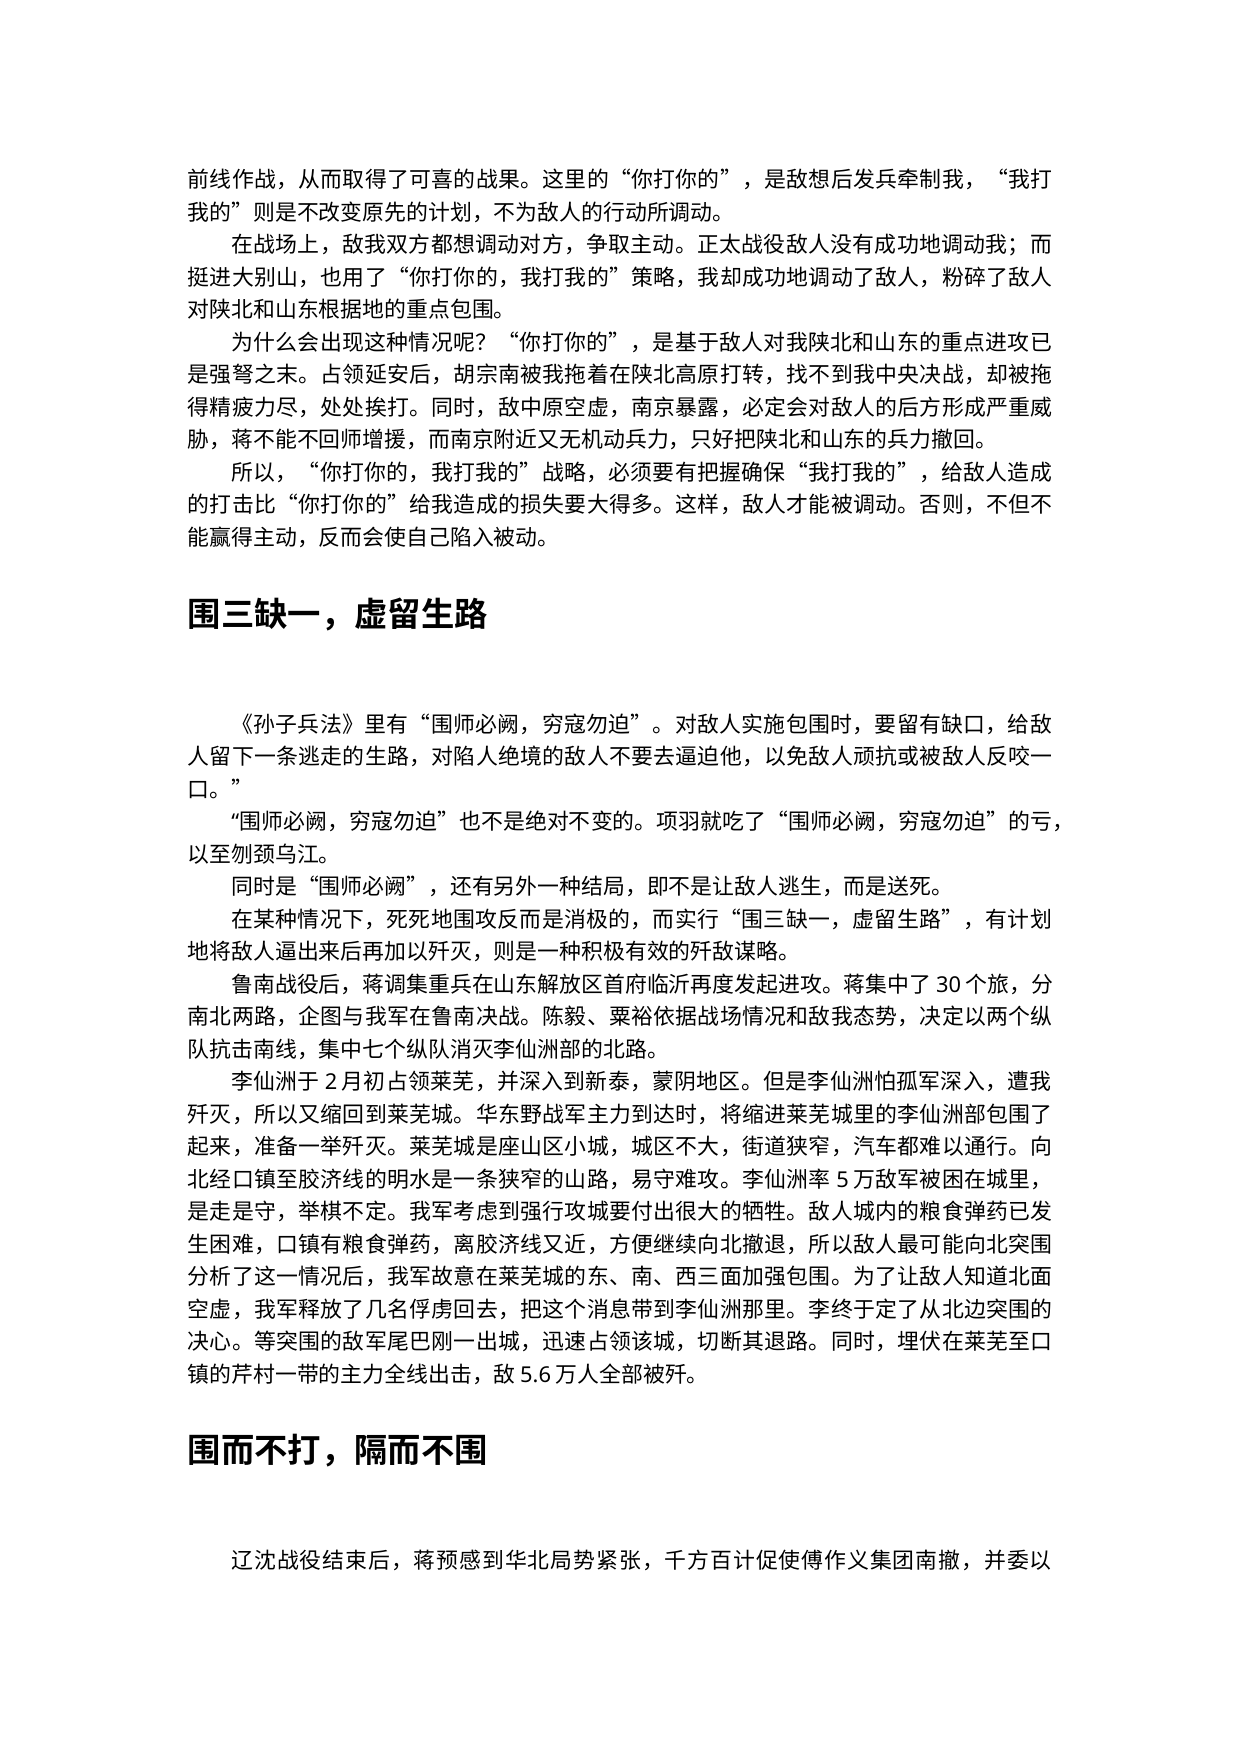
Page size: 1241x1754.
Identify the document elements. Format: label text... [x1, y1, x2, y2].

text 同时是“围师必阙”，还有另外一种结局，即不是让敌人逃生，而是送死。 [187, 869, 1053, 901]
text 在某种情况下，死死地围攻反而是消极的，而实行“围三缺一，虚留生路”，有计划地将敌人逼出来后再加以歼灭，则是一种积极有效的歼敌谋略。 [187, 901, 1053, 966]
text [187, 1543, 1053, 1576]
subtitle 围而不打，隔而不围 [187, 1416, 1053, 1481]
text 李仙洲于2月初占领莱芜，并深入到新泰，蒙阴地区。但是李仙洲怕孤军深入，遭我歼灭，所以又缩回到莱芜城。华东野战军主力到达时，将缩进莱芜城里的李仙洲部包围了起来，准备一举歼灭。莱芜城是座山区小城，城区不大，街道狭窄，汽车都难以通行。向北经口镇至胶济线的明水是一条狭窄的山路，易守难攻。李仙洲率5万敌军被困在城里，是走是守，举棋不定。我军考虑到强行攻城要付出很大的牺牲。敌人城内的粮食弹药已发生困难，口镇有粮食弹药，离胶济线又近，方便继续向北撤退，所以敌人最可能向北突围。分析了这一情况后，我军故意在莱芜城的东、南、西三面加强包围。为了让敌人知道北面空虚，我军释放了几名俘虏回去，把这个消息带到李仙洲那里。李终于定了从北边突围的决心。等突围的敌军尾巴刚一出城，迅速占领该城，切断其退路。同时，埋伏在莱芜至口镇的芹村一带的主力全线出击，敌5.6万人全部被歼。 [187, 1064, 1053, 1389]
text 鲁南战役后，蒋调集重兵在山东解放区首府临沂再度发起进攻。蒋集中了30个旅，分南北两路，企图与我军在鲁南决战。陈毅、粟裕依据战场情况和敌我态势，决定以两个纵队抗击南线，集中七个纵队消灭李仙洲部的北路。 [187, 966, 1053, 1064]
text 为什么会出现这种情况呢？“你打你的”，是基于敌人对我陕北和山东的重点进攻已是强弩之末。占领延安后，胡宗南被我拖着在陕北高原打转，找不到我中央决战，却被拖得精疲力尽，处处挨打。同时，敌中原空虚，南京暴露，必定会对敌人的后方形成严重威胁，蒋不能不回师增援，而南京附近又无机动兵力，只好把陕北和山东的兵力撤回。 [187, 324, 1053, 454]
text 所以，“你打你的，我打我的”战略，必须要有把握确保“我打我的”，给敌人造成的打击比“你打你的”给我造成的损失要大得多。这样，敌人才能被调动。否则，不但不能赢得主动，反而会使自己陷入被动。 [187, 454, 1053, 552]
text 《孙子兵法》里有“围师必阙，穷寇勿迫”。对敌人实施包围时，要留有缺口，给敌人留下一条逃走的生路，对陷人绝境的敌人不要去逼迫他，以免敌人顽抗或被敌人反咬一口。” [187, 706, 1053, 804]
text “围师必阙，穷寇勿迫”也不是绝对不变的。项羽就吃了“围师必阙，穷寇勿迫”的亏，以至刎颈乌江。 [187, 804, 1053, 869]
text 在战场上，敌我双方都想调动对方，争取主动。正太战役敌人没有成功地调动我；而挺进大别山，也用了“你打你的，我打我的”策略，我却成功地调动了敌人，粉碎了敌人对陕北和山东根据地的重点包围。 [187, 227, 1053, 324]
subtitle 围三缺一，虚留生路 [187, 579, 1053, 644]
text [187, 162, 1053, 227]
